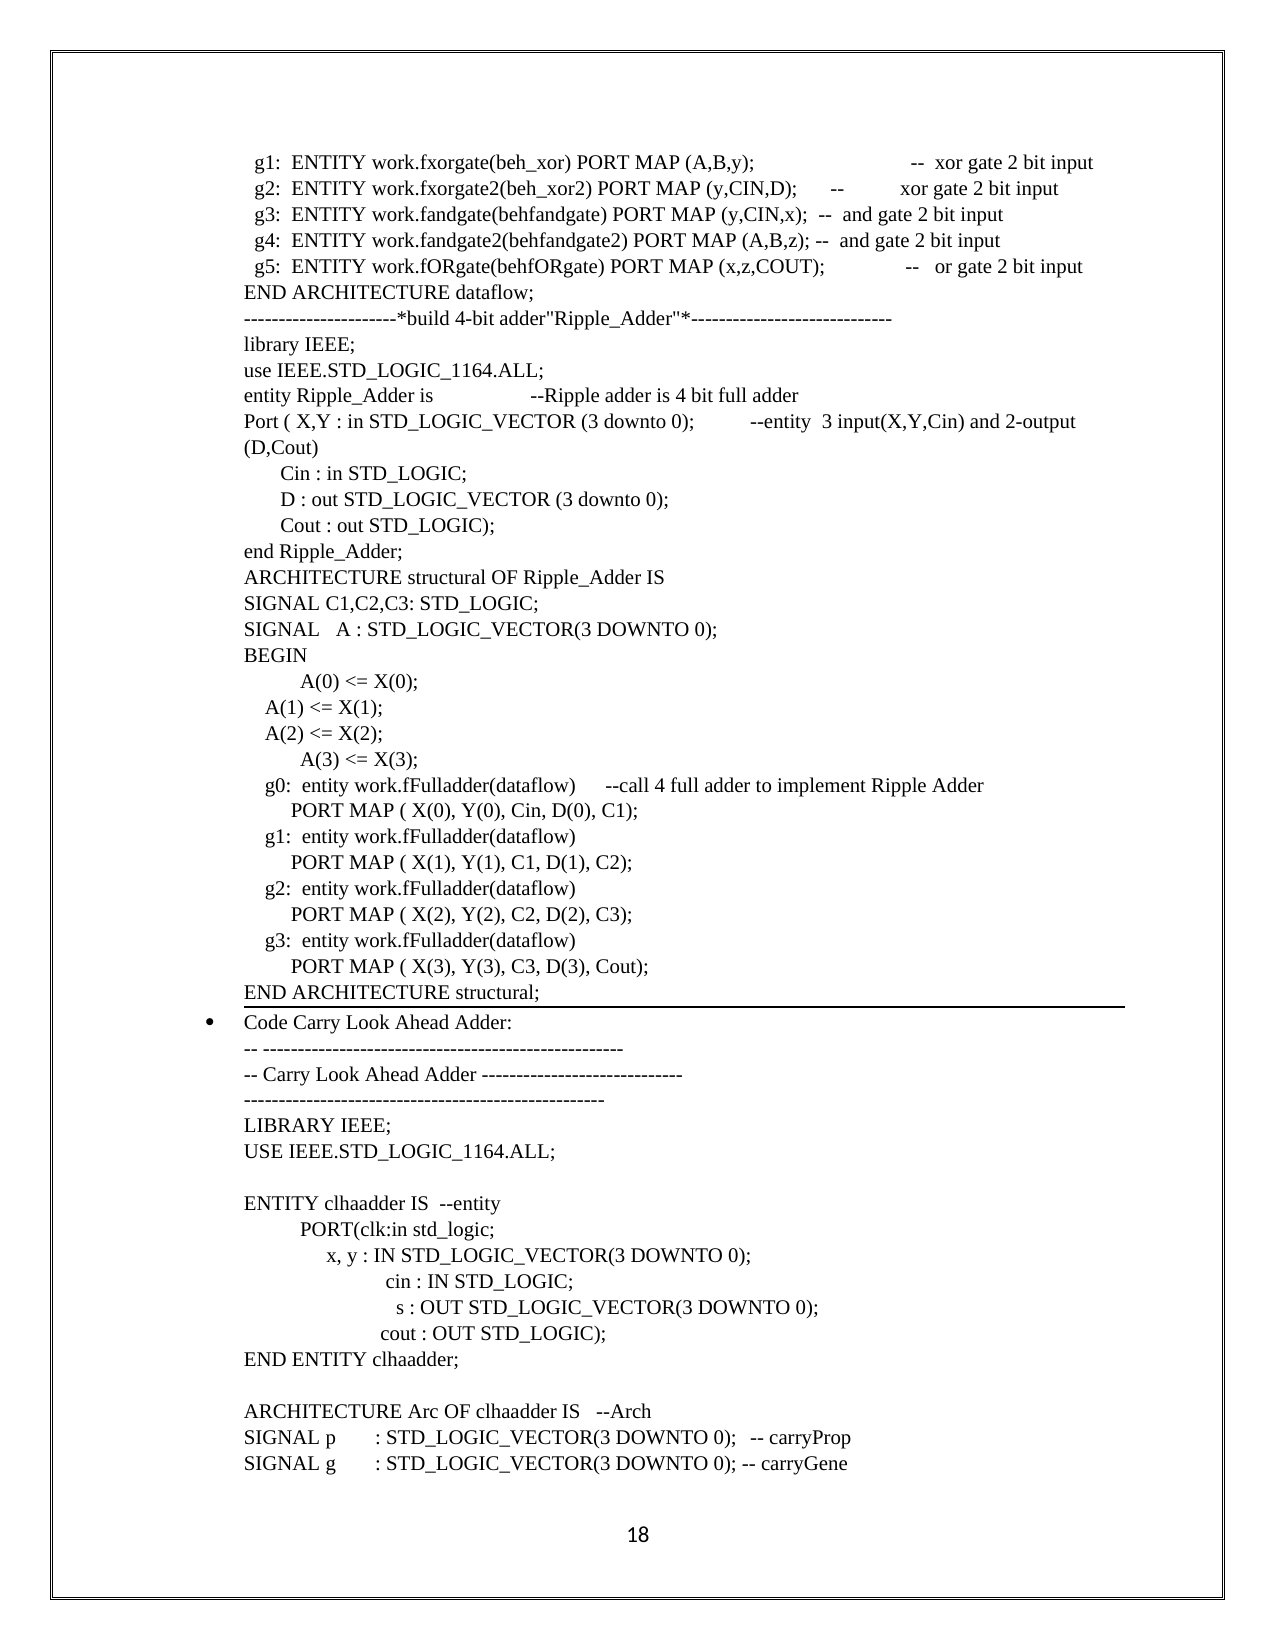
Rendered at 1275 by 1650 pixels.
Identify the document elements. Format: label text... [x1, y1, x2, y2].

list x, y : IN STD_LOGIC_VECTOR(3 DOWNTO 0); [244, 1243, 1125, 1267]
list LIBRARY IEEE; [244, 1113, 1125, 1137]
list Cin : in STD_LOGIC; [244, 461, 1125, 485]
list g2: entity work.fFulladder(dataflow) [244, 876, 1125, 900]
list A(1) <= X(1); [244, 695, 1125, 719]
list g1: entity work.fFulladder(dataflow) [244, 824, 1125, 848]
list END ARCHITECTURE structural; [244, 980, 1125, 1006]
list PORT MAP ( X(1), Y(1), C1, D(1), C2); [244, 850, 1125, 874]
list ARCHITECTURE structural OF Ripple_Adder IS [244, 565, 1125, 589]
list ---------------------------------------------------- [244, 1087, 1125, 1111]
list cout : OUT STD_LOGIC); [244, 1321, 1125, 1345]
list end Ripple_Adder; [244, 539, 1125, 563]
list entity Ripple_Adder is --Ripple adder is 4 bit full adder [244, 383, 1125, 407]
list -- Carry Look Ahead Adder ----------------------------- [244, 1061, 1125, 1086]
list s : OUT STD_LOGIC_VECTOR(3 DOWNTO 0); [244, 1295, 1125, 1319]
list -- ---------------------------------------------------- [244, 1036, 1125, 1059]
list SIGNAL A : STD_LOGIC_VECTOR(3 DOWNTO 0); [244, 617, 1125, 641]
list A(0) <= X(0); [244, 669, 1125, 693]
list g4: ENTITY work.fandgate2(behfandgate2) PORT MAP (A,B,z); -- and gate 2 bit input [244, 228, 1125, 252]
list g0: entity work.fFulladder(dataflow) --call 4 full adder to implement Ripple Adder [244, 772, 1125, 797]
list Port ( X,Y : in STD_LOGIC_VECTOR (3 downto 0); --entity 3 input(X,Y,Cin) and 2-output (D,Cout) [244, 409, 1125, 459]
list SIGNAL g : STD_LOGIC_VECTOR(3 DOWNTO 0); -- carryGene [244, 1451, 1125, 1474]
list BEGIN [244, 643, 1125, 667]
list SIGNAL p : STD_LOGIC_VECTOR(3 DOWNTO 0); -- carryProp [244, 1424, 1125, 1449]
list g3: ENTITY work.fandgate(behfandgate) PORT MAP (y,CIN,x); -- and gate 2 bit input [244, 202, 1125, 226]
list g5: ENTITY work.fORgate(behfORgate) PORT MAP (x,z,COUT); -- or gate 2 bit input [244, 254, 1125, 278]
list ARCHITECTURE Arc OF clhaadder IS --Arch [244, 1399, 1125, 1423]
list cin : IN STD_LOGIC; [244, 1269, 1125, 1293]
list SIGNAL C1,C2,C3: STD_LOGIC; [244, 591, 1125, 615]
list PORT(clk:in std_logic; [244, 1217, 1125, 1241]
list ----------------------*build 4-bit adder"Ripple_Adder"*----------------------------- [244, 306, 1125, 330]
list g2: ENTITY work.fxorgate2(beh_xor2) PORT MAP (y,CIN,D); -- xor gate 2 bit input [244, 176, 1125, 200]
list D : out STD_LOGIC_VECTOR (3 downto 0); [244, 487, 1125, 511]
list use IEEE.STD_LOGIC_1164.ALL; [244, 357, 1125, 382]
list Cout : out STD_LOGIC); [244, 513, 1125, 537]
list END ARCHITECTURE dataflow; [244, 280, 1125, 304]
list g1: ENTITY work.fxorgate(beh_xor) PORT MAP (A,B,y); -- xor gate 2 bit input [244, 150, 1125, 174]
list library IEEE; [244, 332, 1125, 356]
list ENTITY clhaadder IS --entity [244, 1191, 1125, 1215]
list PORT MAP ( X(0), Y(0), Cin, D(0), C1); [244, 798, 1125, 822]
list A(3) <= X(3); [244, 747, 1125, 771]
list END ENTITY clhaadder; [244, 1347, 1125, 1371]
list USE IEEE.STD_LOGIC_1164.ALL; [244, 1139, 1125, 1163]
list A(2) <= X(2); [244, 721, 1125, 745]
list PORT MAP ( X(3), Y(3), C3, D(3), Cout); [244, 954, 1125, 978]
list PORT MAP ( X(2), Y(2), C2, D(2), C3); [244, 902, 1125, 926]
list Code Carry Look Ahead Adder: [206, 1009, 1125, 1034]
list g3: entity work.fFulladder(dataflow) [244, 928, 1125, 952]
